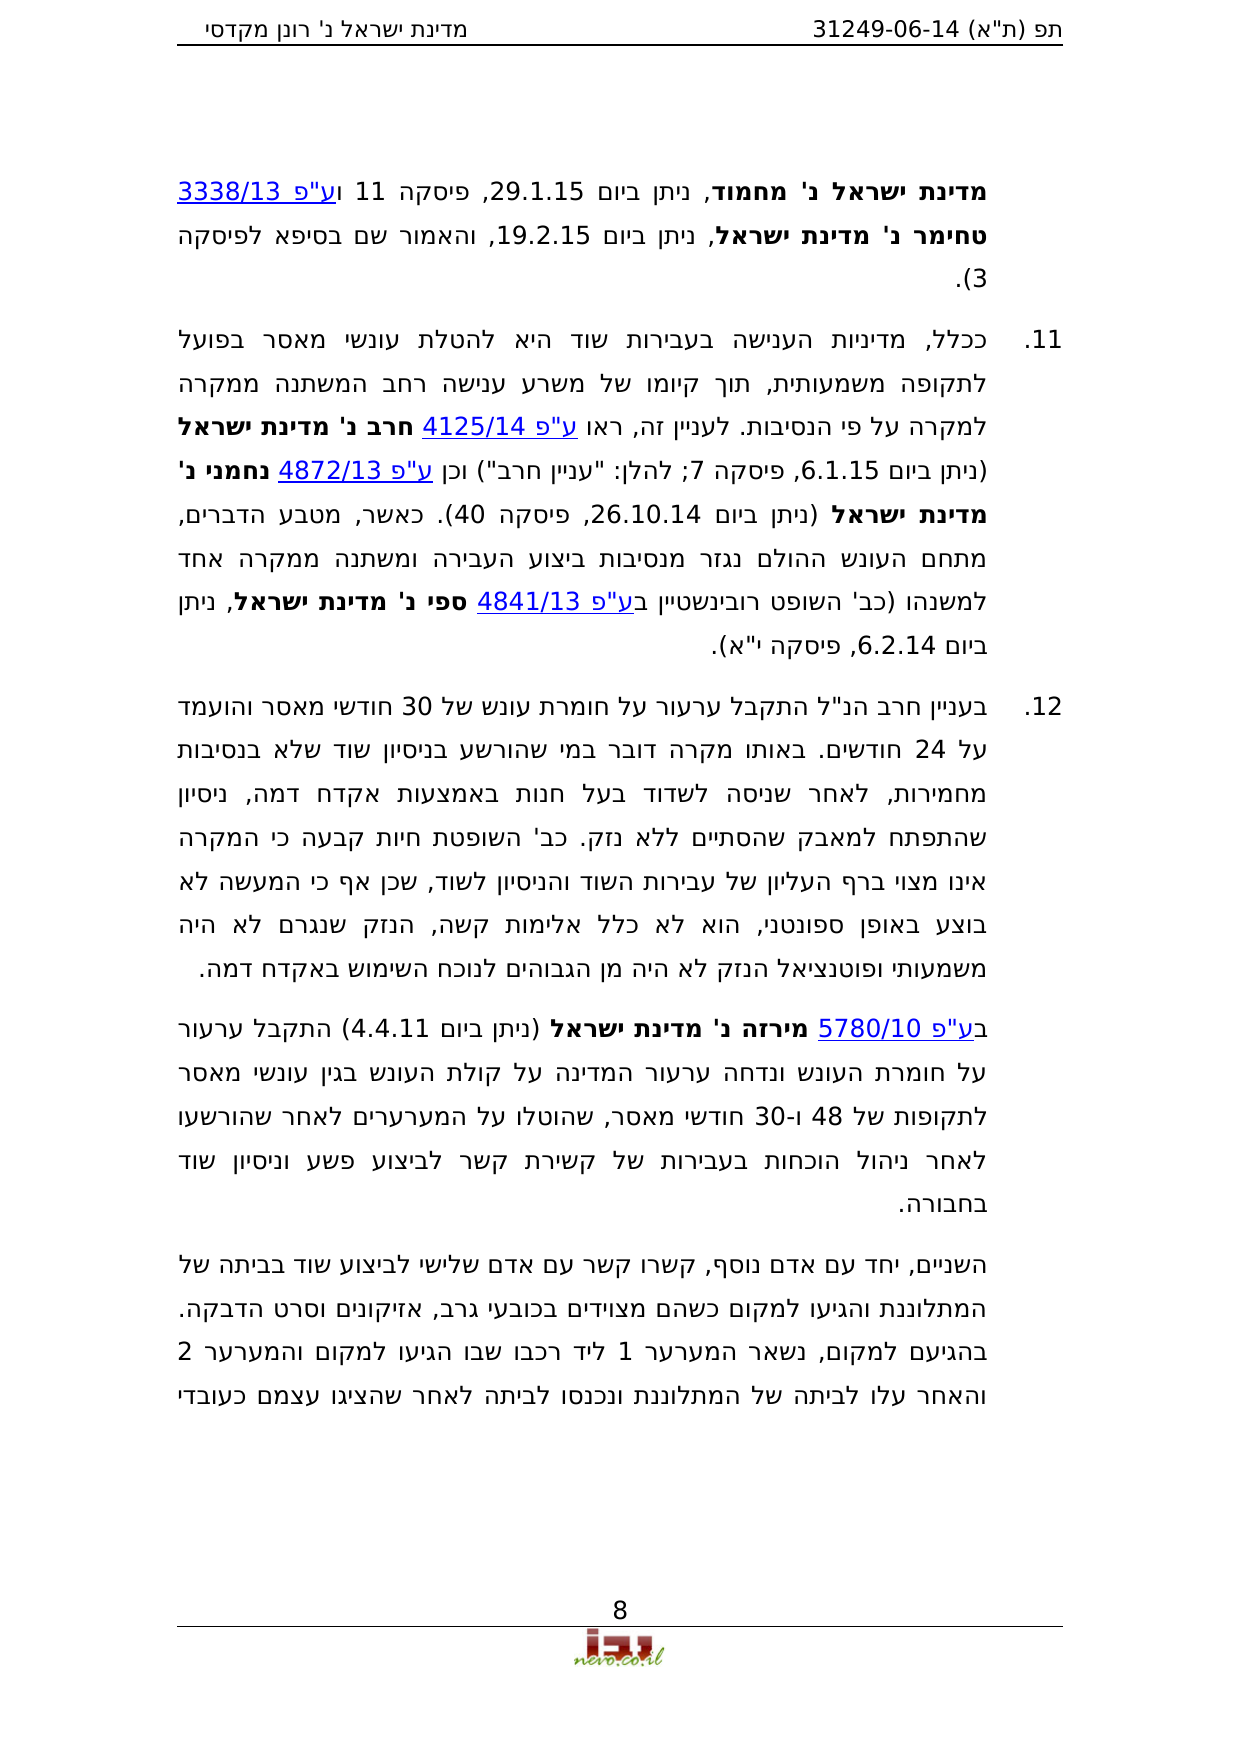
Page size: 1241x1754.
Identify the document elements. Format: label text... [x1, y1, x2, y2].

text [177, 1250, 988, 1411]
text 12. בעניין חרב הנ"ל התקבל ערעור על חומרת עונש של 30 חודשי מאסר והועמד על 24 חודשים. באותו מקרה דובר במי שהורשע בניסיון שוד שלא בנסיבות מחמירות, לאחר שניסה לשדוד בעל חנות באמצעות אקדח דמה, ניסיון שהתפתח למאבק שהסתיים ללא נזק. כב' השופטת חיות קבעה כי המקרה אינו מצוי ברף העליון של עבירות השוד והניסיון לשוד, שכן אף כי המעשה לא בוצע באופן ספונטני, הוא לא כלל אלימות קשה, הנזק שנגרם לא היה משמעותי ופוטנציאל הנזק לא היה מן הגבוהים לנוכח השימוש באקדח דמה. [177, 692, 1063, 983]
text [177, 177, 988, 294]
picture [574, 1628, 666, 1667]
text 11. ככלל, מדיניות הענישה בעבירות שוד היא להטלת עונשי מאסר בפועל לתקופה משמעותית, תוך קיומו של משרע ענישה רחב המשתנה ממקרה למקרה על פי הנסיבות. לעניין זה, ראו ע"פ 4125/14 חרב נ' מדינת ישראל (ניתן ביום 6.1.15, פיסקה 7; להלן: "עניין חרב") וכן ע"פ 4872/13 נחמני נ' מדינת ישראל (ניתן ביום 26.10.14, פיסקה 40). כאשר, מטבע הדברים, מתחם העונש ההולם נגזר מנסיבות ביצוע העבירה ומשתנה ממקרה אחד למשנהו (כב' השופט רובינשטיין בע"פ 4841/13 ספי נ' מדינת ישראל, ניתן ביום 6.2.14, פיסקה י"א). [177, 325, 1063, 661]
text בע"פ 5780/10 מירזה נ' מדינת ישראל (ניתן ביום 4.4.11) התקבל ערעור על חומרת העונש ונדחה ערעור המדינה על קולת העונש בגין עונשי מאסר לתקופות של 48 ו-30 חודשי מאסר, שהוטלו על המערערים לאחר שהורשעו לאחר ניהול הוכחות בעבירות של קשירת קשר לביצוע פשע וניסיון שוד בחבורה. [177, 1015, 988, 1219]
